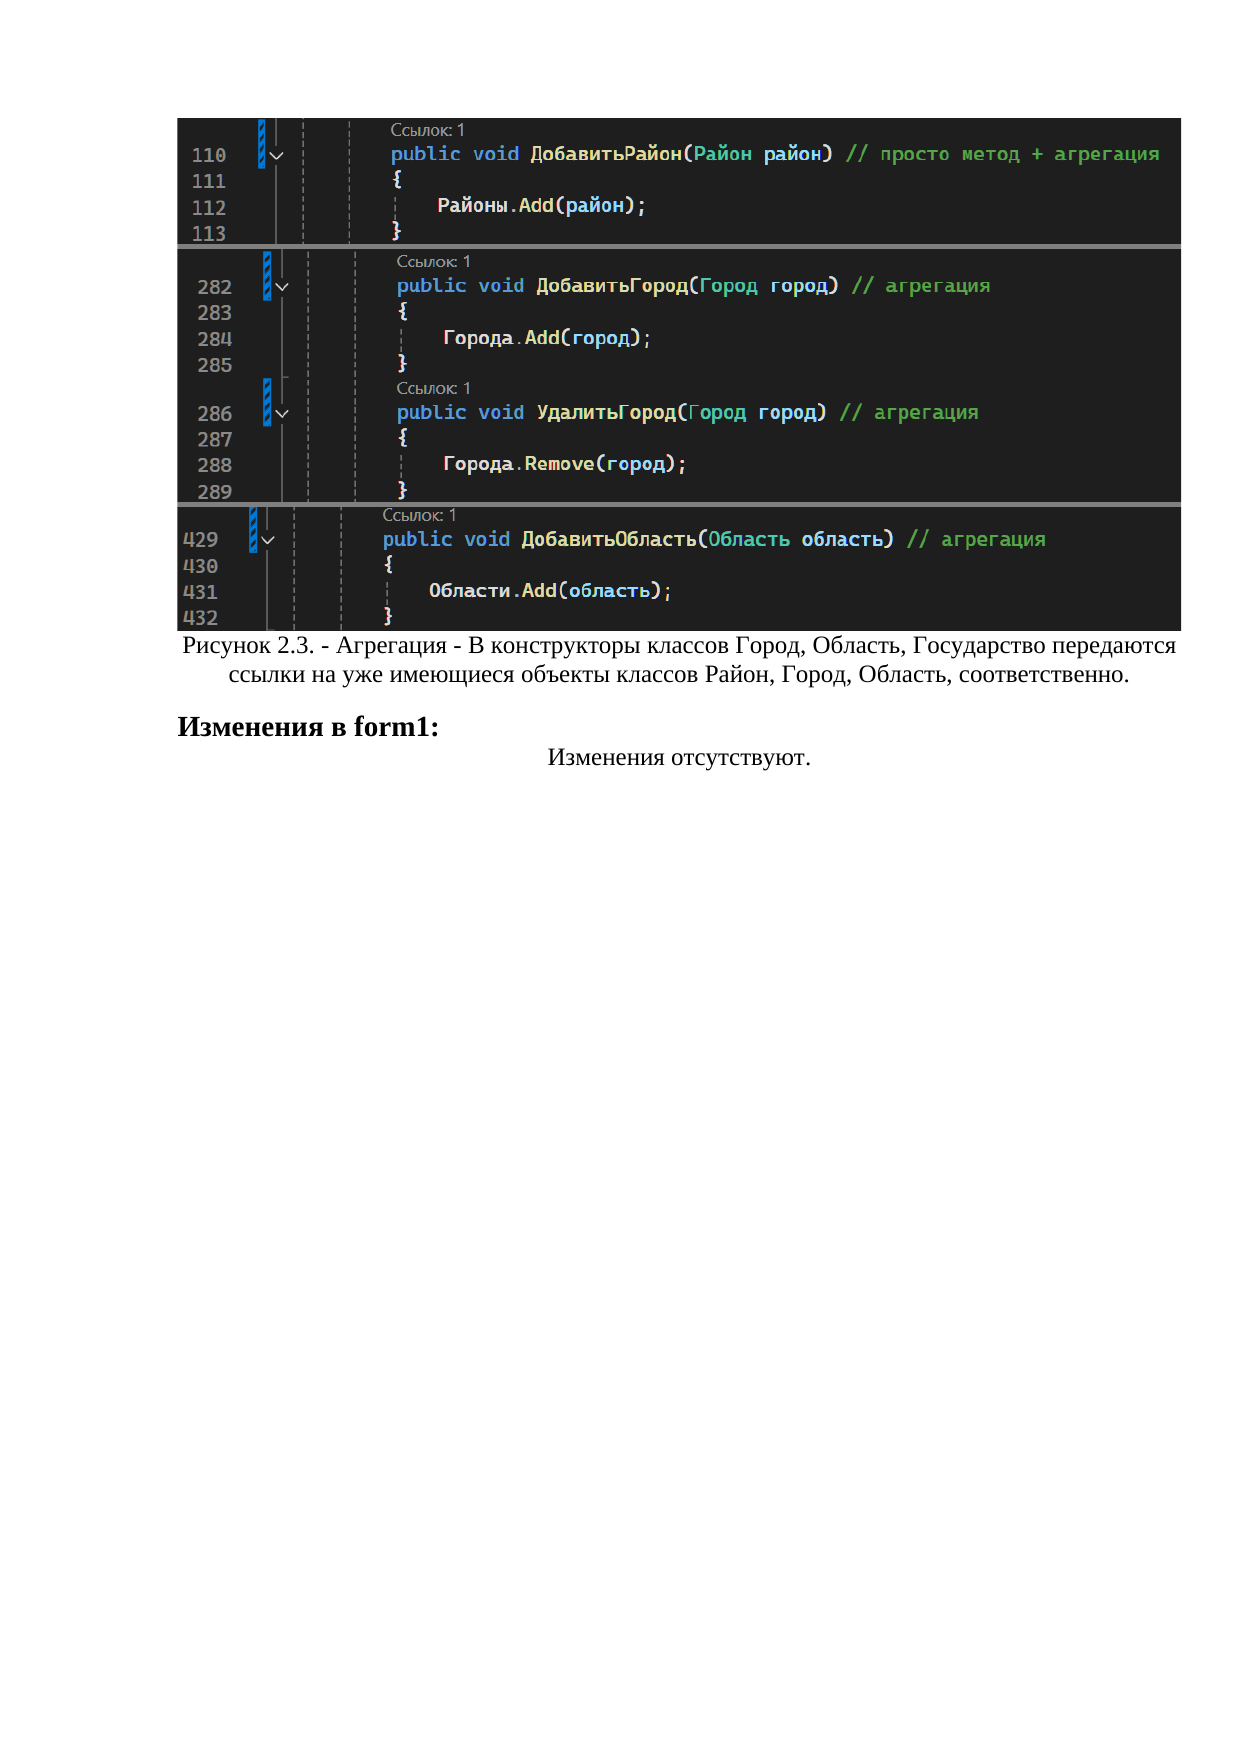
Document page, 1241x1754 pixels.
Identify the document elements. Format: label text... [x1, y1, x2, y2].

text Изменения отсутствуют. [177, 742, 1181, 771]
text Рисунок 2.3. - Агрегация - В конструкторы классов Город, Область, Государство передаются ссылки на уже имеющиеся объекты классов Район, Город, Область, соответственно. [177, 631, 1181, 688]
subtitle Изменения в form1: [177, 709, 1181, 742]
picture [177, 118, 1182, 631]
